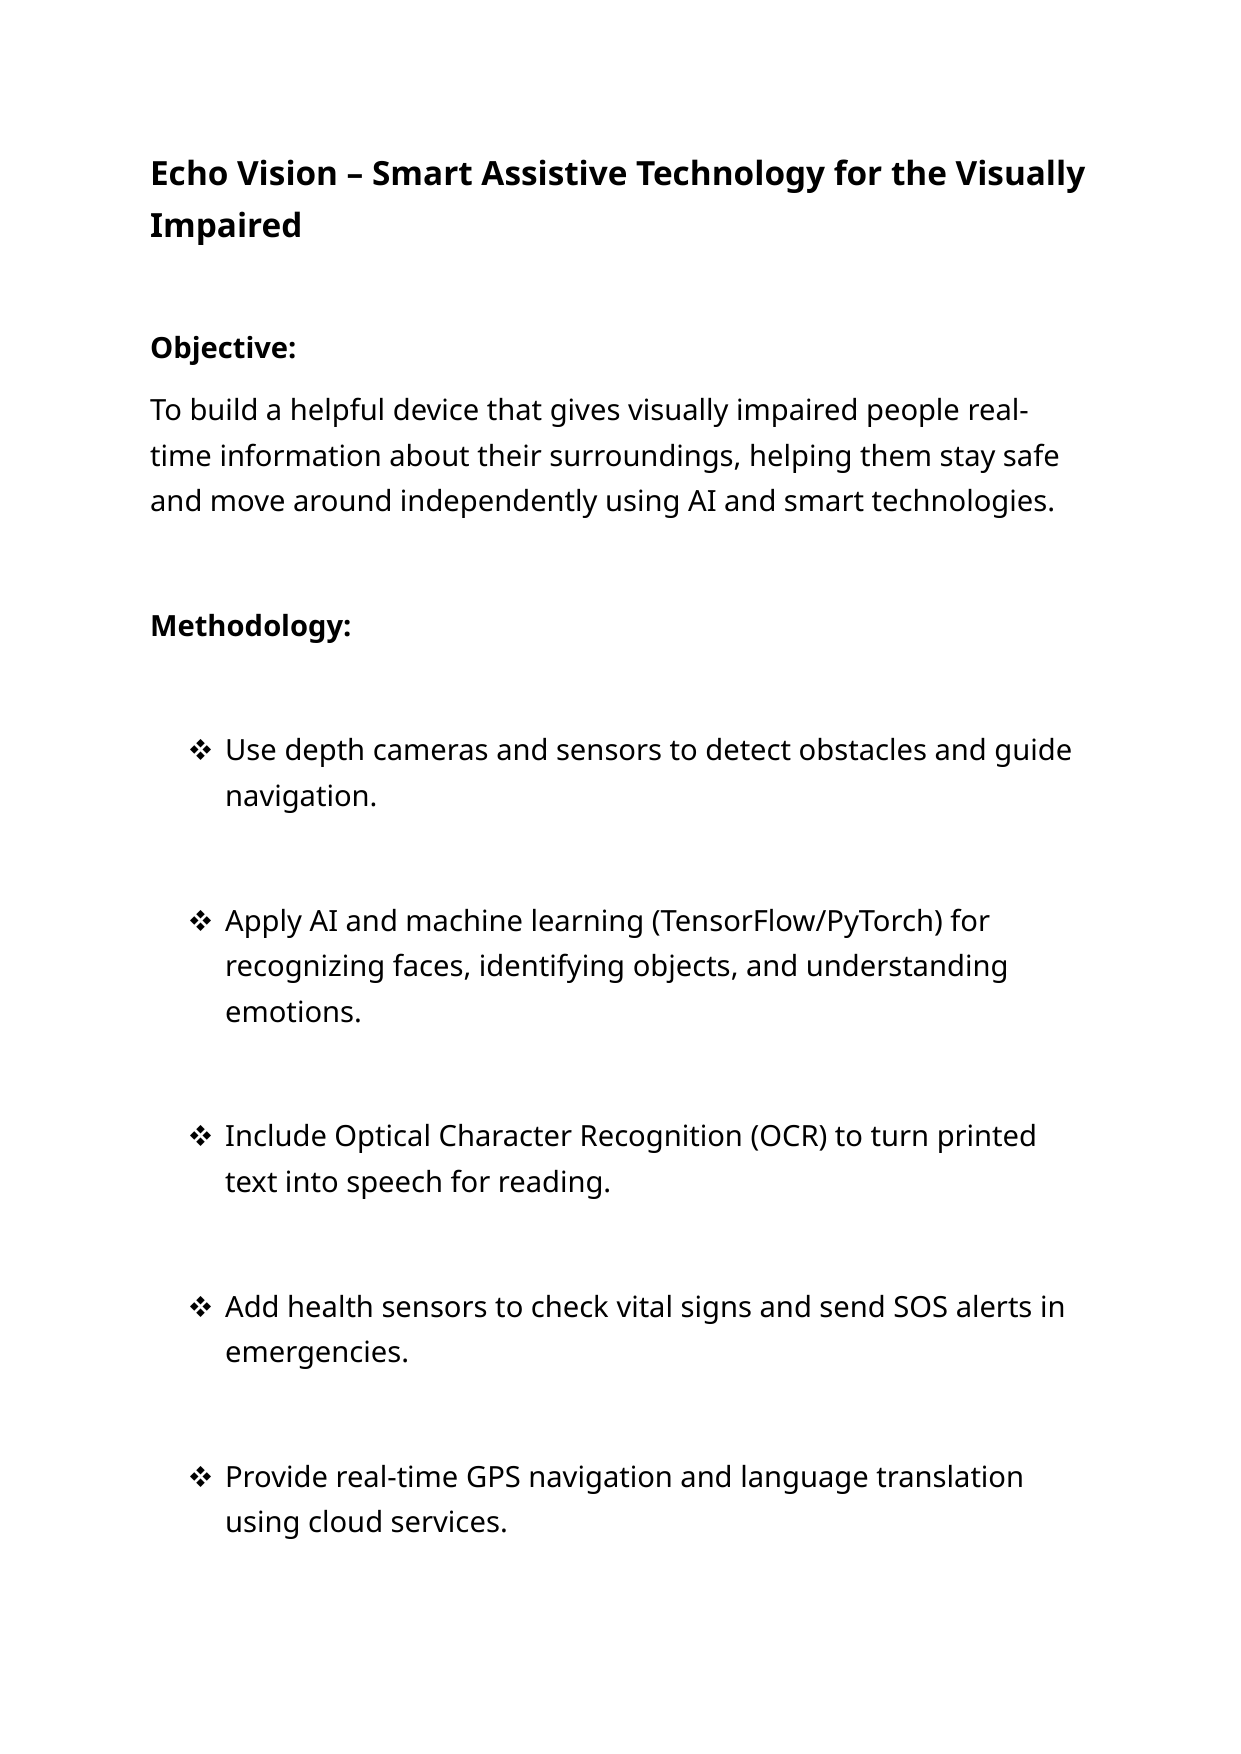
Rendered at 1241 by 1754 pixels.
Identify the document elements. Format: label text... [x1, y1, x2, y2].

text To build a helpful device that gives visually impaired people real-time information about their surroundings, helping them stay safe and move around independently using AI and smart technologies. [150, 389, 1090, 520]
list Apply AI and machine learning (TensorFlow/PyTorch) for recognizing faces, identifying objects, and understanding emotions. [187, 900, 1090, 1031]
text Echo Vision – Smart Assistive Technology for the Visually Impaired [150, 150, 1090, 248]
list Provide real-time GPS navigation and language translation using cloud services. [187, 1456, 1090, 1541]
text Objective: [150, 327, 1090, 367]
list Use depth cameras and sensors to detect obstacles and guide navigation. [187, 729, 1090, 815]
text Methodology: [150, 605, 1090, 645]
list Add health sensors to check vital signs and send SOS alerts in emergencies. [187, 1286, 1090, 1371]
list Include Optical Character Recognition (OCR) to turn printed text into speech for reading. [187, 1116, 1090, 1201]
